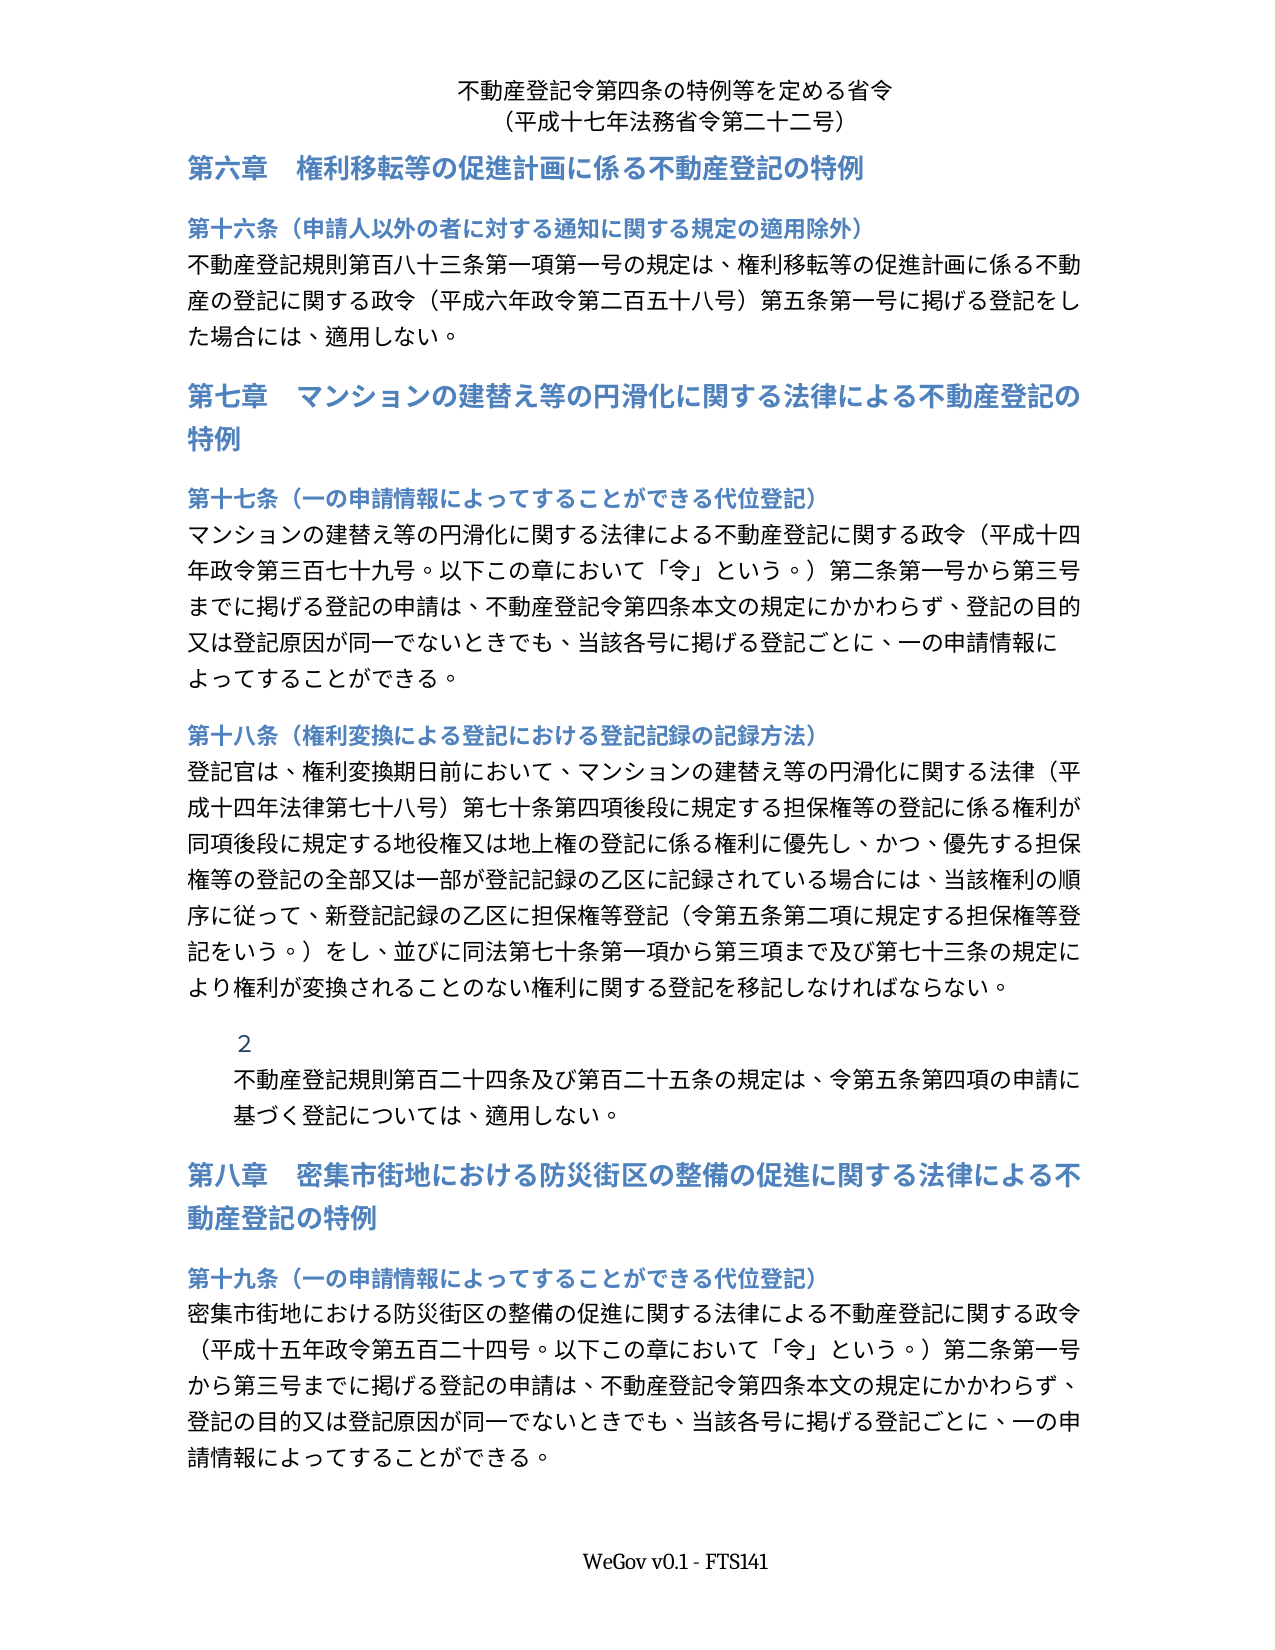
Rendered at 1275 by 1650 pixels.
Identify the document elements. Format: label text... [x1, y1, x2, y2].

subtitle ２ [233, 1028, 1087, 1059]
text 登記官は、権利変換期日前において、マンションの建替え等の円滑化に関する法律（平成十四年法律第七十八号）第七十条第四項後段に規定する担保権等の登記に係る権利が同項後段に規定する地役権又は地上権の登記に係る権利に優先し、かつ、優先する担保権等の登記の全部又は一部が登記記録の乙区に記録されている場合には、当該権利の順序に従って、新登記記録の乙区に担保権等登記（令第五条第二項に規定する担保権等登記をいう。）をし、並びに同法第七十条第一項から第三項まで及び第七十三条の規定により権利が変換されることのない権利に関する登記を移記しなければならない。 [187, 756, 1087, 1003]
text 不動産登記規則第百八十三条第一項第一号の規定は、権利移転等の促進計画に係る不動産の登記に関する政令（平成六年政令第二百五十八号）第五条第一号に掲げる登記をした場合には、適用しない。 [187, 249, 1087, 352]
subtitle 第十七条（一の申請情報によってすることができる代位登記） [187, 483, 1087, 515]
subtitle 第十九条（一の申請情報によってすることができる代位登記） [187, 1262, 1087, 1294]
subtitle 第七章 マンションの建替え等の円滑化に関する法律による不動産登記の特例 [187, 378, 1087, 457]
text 不動産登記規則第百二十四条及び第百二十五条の規定は、令第五条第四項の申請に基づく登記については、適用しない。 [233, 1064, 1087, 1131]
subtitle 第八章 密集市街地における防災街区の整備の促進に関する法律による不動産登記の特例 [187, 1157, 1087, 1236]
subtitle 第十六条（申請人以外の者に対する通知に関する規定の適用除外） [187, 213, 1087, 244]
text マンションの建替え等の円滑化に関する法律による不動産登記に関する政令（平成十四年政令第三百七十九号。以下この章において「令」という。）第二条第一号から第三号までに掲げる登記の申請は、不動産登記令第四条本文の規定にかかわらず、登記の目的又は登記原因が同一でないときでも、当該各号に掲げる登記ごとに、一の申請情報によってすることができる。 [187, 519, 1087, 694]
subtitle 第十八条（権利変換による登記における登記記録の記録方法） [187, 720, 1087, 751]
subtitle 第六章 権利移転等の促進計画に係る不動産登記の特例 [187, 150, 1087, 187]
